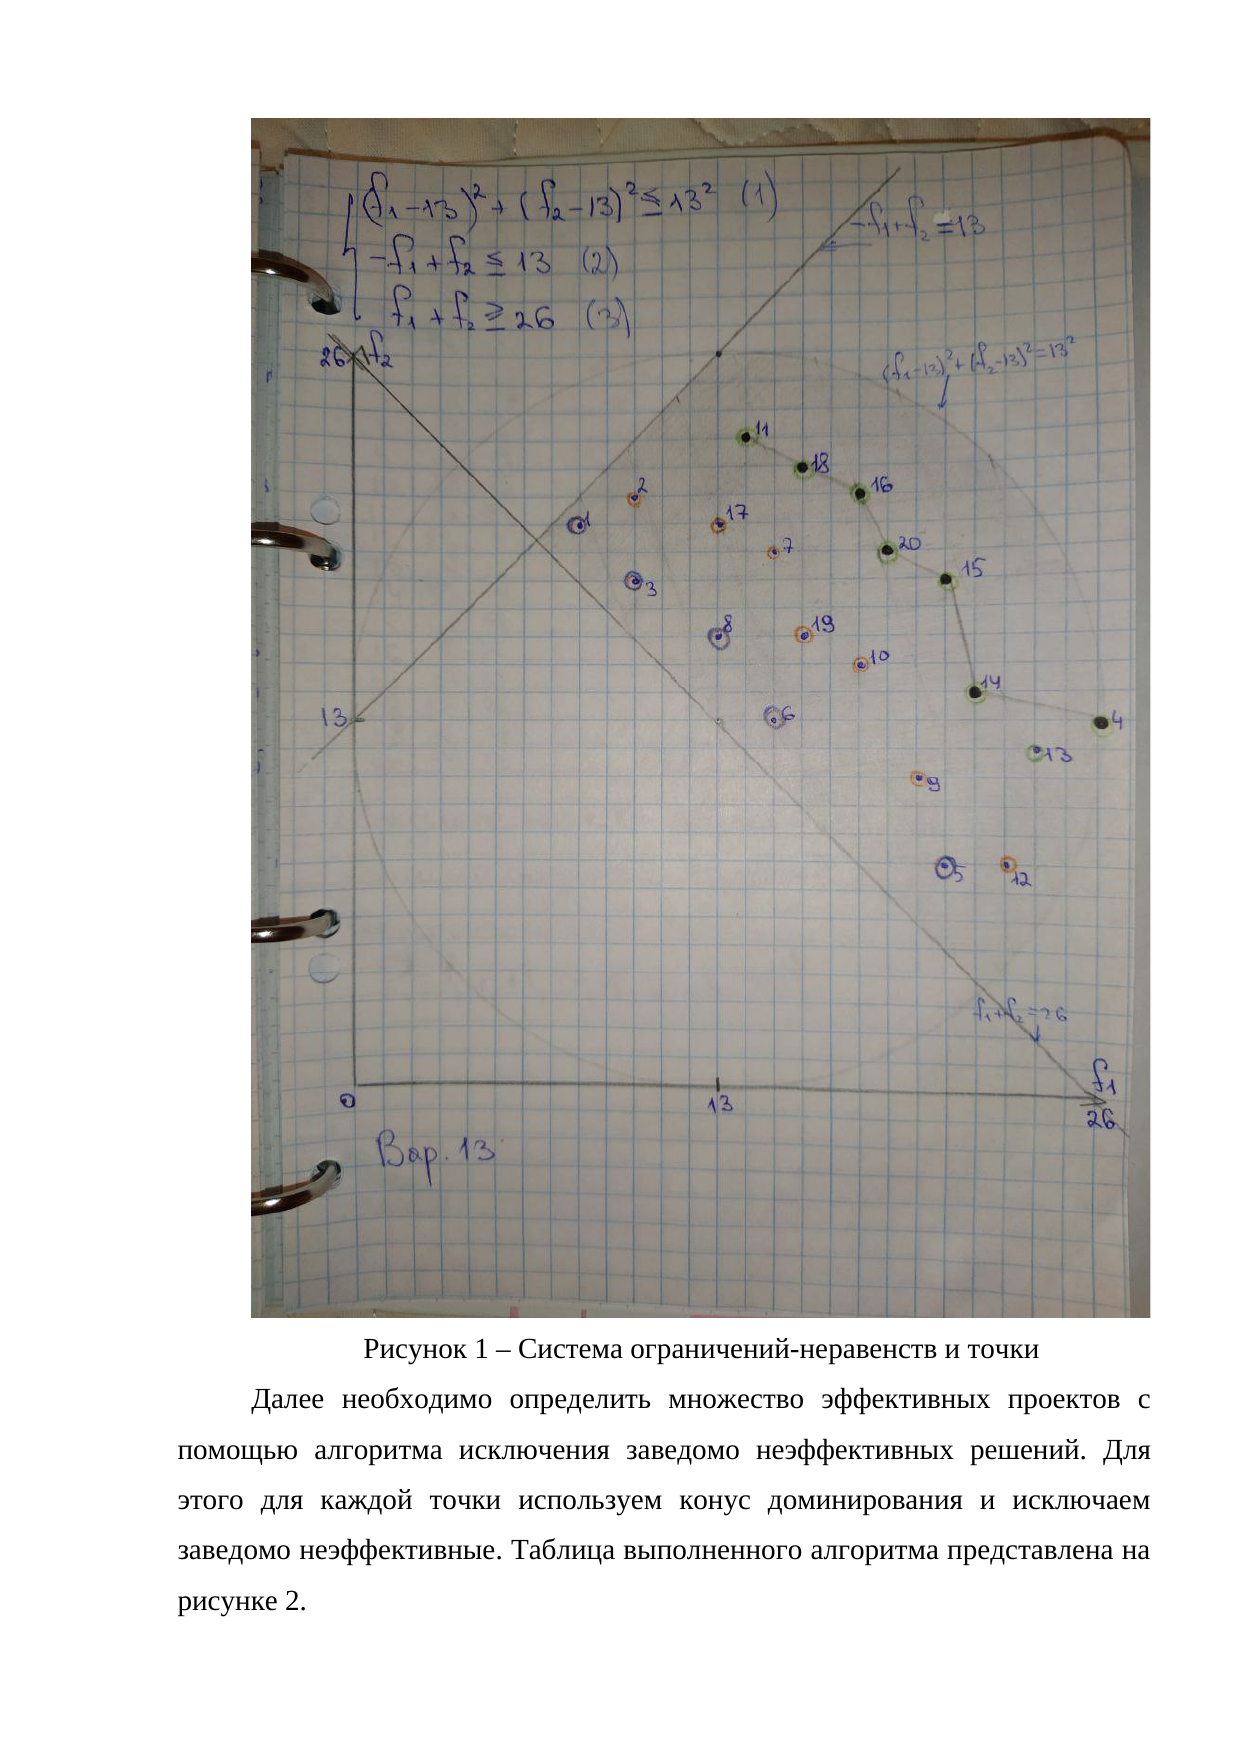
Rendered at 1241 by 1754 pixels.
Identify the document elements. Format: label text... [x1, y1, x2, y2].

text Рисунок 1 – Система ограничений-неравенств и точки [177, 1331, 1152, 1365]
text Далее необходимо определить множество эффективных проектов с помощью алгоритма исключения заведомо неэффективных решений. Для этого для каждой точки используем конус доминирования и исключаем заведомо неэффективные. Таблица выполненного алгоритма представлена на рисунке 2. [177, 1382, 1152, 1616]
picture [251, 118, 1151, 1318]
